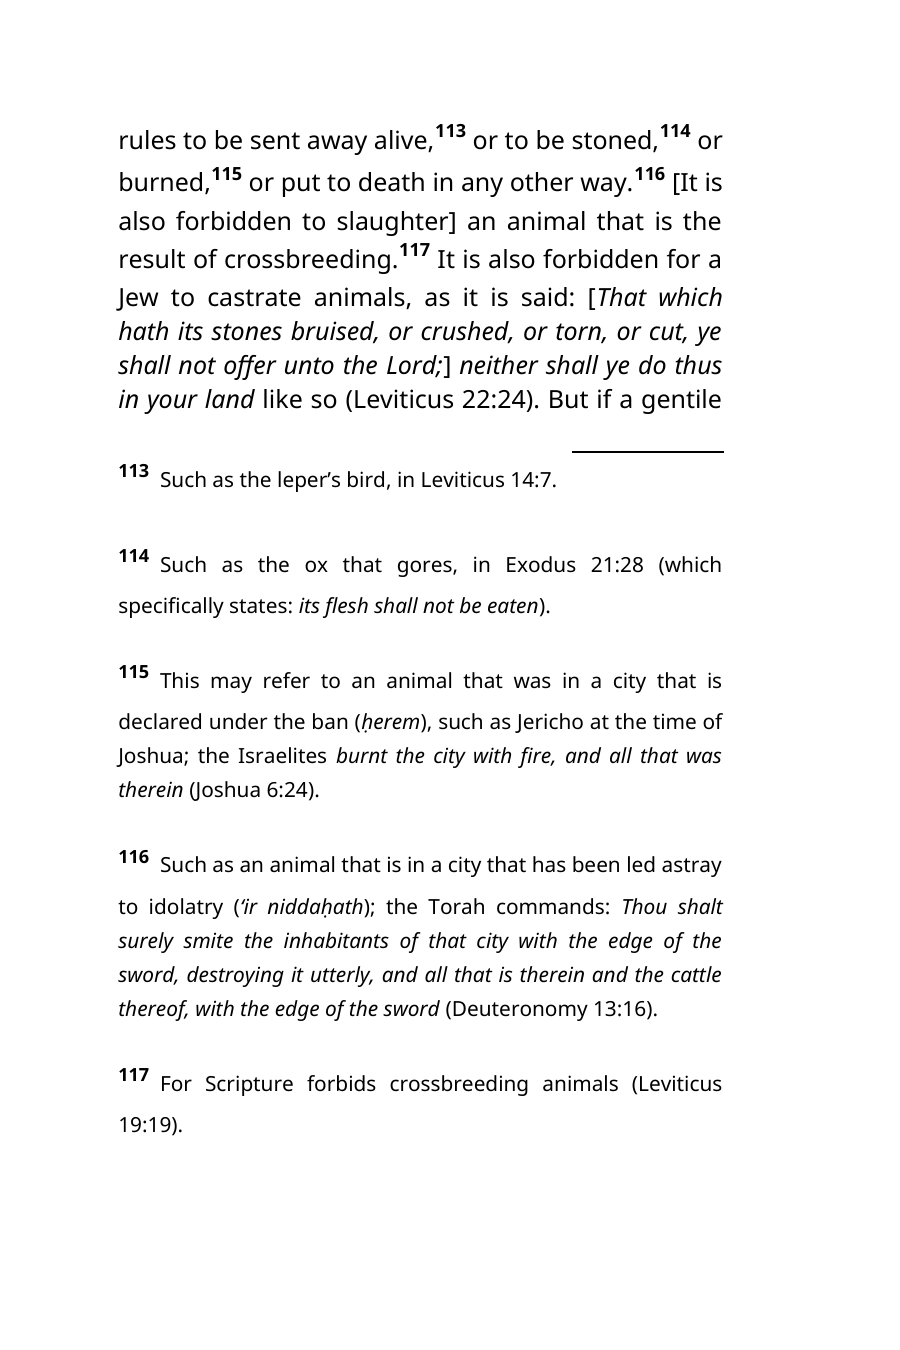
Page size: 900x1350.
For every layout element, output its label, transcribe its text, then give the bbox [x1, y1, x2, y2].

text It is forbidden to slaughter a parent and child on the same day, and this applies also to a pregnant animal. As it is written: ye shall not kill it and its young both in one day (Leviticus 22:28); and it is written: If a bird’s nest chance to be before thee in the way [ . . . thou shalt not take the dam with the young] (Deuteronomy 22:6). It is forbidden to slaughter a mammal, or any animal of the permitted species, if it is sick, whether it is from a natural disease or from having been hit or from any other mishap, such as broken [in its limb], or torn by a predator, as it is said: Every moving thing that liveth shall be for food for you (Genesis 9:3), and: These are the living things which ye may eat (Leviticus 11:2); for the word “living” sometimes refers to health, as in: for they are lively, in Parashath Shemoth (Exodus 1:19). According to the opinion of the Karaite sages, animals need to be checked before one slaughters them – to investigate their eating and drinking [habits], as well as the rest of their movements – so that the slaughtering will not be in vain, for naught, and the life of the animal be lost needlessly; for all the signs that render an animal permissible for consumption according to the laws of the Torah can be recognized while the animal is still alive, as will be explained in the following chapter. On the other hand, the Rabbanites are wrong in this matter, for only after the act of slaughter do they check if the animal is fit for consumption – and thus, most of the time, their slaughter ends up being in vain. It is also forbidden to slaughter an animal that [the Torah] rules to be sent away alive, or to be stoned, or burned, or put to death in any other way. [It is also forbidden to slaughter] an animal that is the result of crossbreeding. It is also forbidden for a Jew to castrate animals, as it is said: [That which hath its stones bruised, or crushed, or torn, or cut, ye shall not offer unto the Lord;] neither shall ye do thus in your land like so (Leviticus 22:24). But if a gentile castrates [animals] without our permission, it is permitted for us to derive benefit from them. If the slaughter is performed without observing the above-­mentioned conditions, then the slaughtered animal is called a carcass [nevela], and is not fit for consumption. Since the Rabbanites have a different way of slaughtering from ours, we do not allow [the consumption of] their slaughter, as all explained in the books of our sages, may they rest in peace. It was instituted by our sages to bless God at the time of the slaughter, for His permission to take an animal’s life for the needs of humans. [118, 118, 723, 416]
